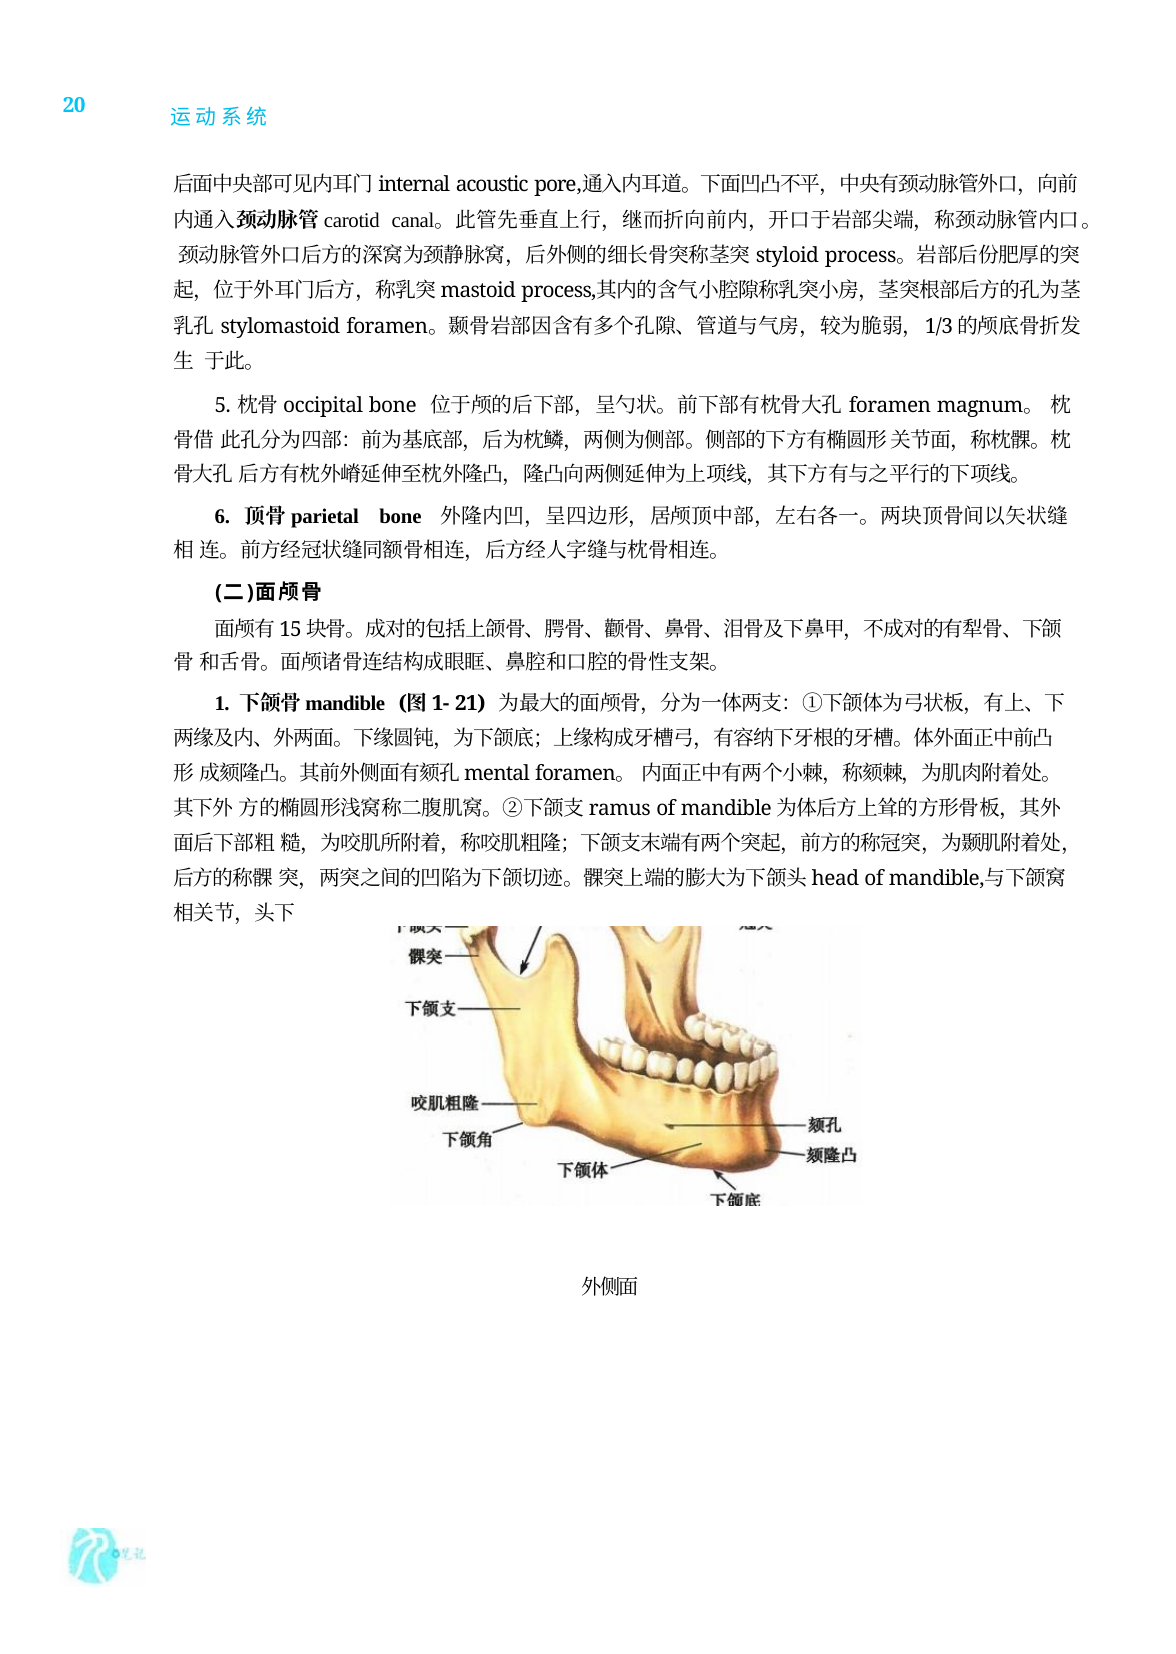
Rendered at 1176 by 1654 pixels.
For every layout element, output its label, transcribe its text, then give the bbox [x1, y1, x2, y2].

text 后面中央部可见内耳门internal acoustic pore,通入内耳道。下面凹凸不平，中央有颈动脉管外口，向前 内通入颈动脉管carotid canal。此管先垂直上行，继而折向前内，开口于岩部尖端，称颈动脉管内口。 颈动脉管外口后方的深窝为颈静脉窝，后外侧的细长骨突称茎突styloid process。岩部后份肥厚的突 起，位于外耳门后方，称乳突mastoid process,其内的含气小腔隙称乳突小房，茎突根部后方的孔为茎 乳孔 stylomastoid foramen。颞骨岩部因含有多个孔隙、管道与气房，较为脆弱，1/3的颅底骨折发生 于此。 [173, 168, 1081, 374]
text 6. 顶骨parietal bone 外隆内凹，呈四边形，居颅顶中部，左右各一。两块顶骨间以矢状缝相 连。前方经冠状缝同额骨相连，后方经人字缝与枕骨相连。 [173, 499, 1071, 563]
text 运 动 系 统 [170, 102, 1081, 130]
text 外侧面 [581, 1273, 1081, 1300]
text 20 [63, 96, 159, 117]
text (二)面颅骨 [215, 577, 1081, 605]
text 面颅有15块骨。成对的包括上颌骨、腭骨、颧骨、鼻骨、泪骨及下鼻甲，不成对的有犁骨、下颌骨 和舌骨。面颅诸骨连结构成眼眶、鼻腔和口腔的骨性支架。 [173, 613, 1068, 675]
picture [389, 926, 864, 1206]
text 1. 下颌骨mandible (图1- 21) 为最大的面颅骨，分为一体两支：①下颌体为弓状板，有上、下 两缘及内、外两面。下缘圆钝，为下颌底；上缘构成牙槽弓，有容纳下牙根的牙槽。体外面正中前凸形 成颏隆凸。其前外侧面有颏孔mental foramen。 内面正中有两个小棘，称颏棘，为肌肉附着处。其下外 方的椭圆形浅窝称二腹肌窝。②下颌支ramus of mandible为体后方上耸的方形骨板，其外面后下部粗 糙，为咬肌所附着，称咬肌粗隆；下颌支末端有两个突起，前方的称冠突，为颞肌附着处，后方的称髁 突，两突之间的凹陷为下颌切迹。髁突上端的膨大为下颌头head of mandible,与下颌窝相关节，头下 [173, 686, 1072, 926]
text 5. 枕骨occipital bone 位于颅的后下部，呈勺状。前下部有枕骨大孔foramen magnum。 枕骨借 此孔分为四部：前为基底部，后为枕鳞，两侧为侧部。侧部的下方有椭圆形关节面，称枕髁。枕骨大孔 后方有枕外嵴延伸至枕外隆凸，隆凸向两侧延伸为上项线，其下方有与之平行的下项线。 [173, 389, 1072, 488]
picture [60, 1528, 146, 1587]
